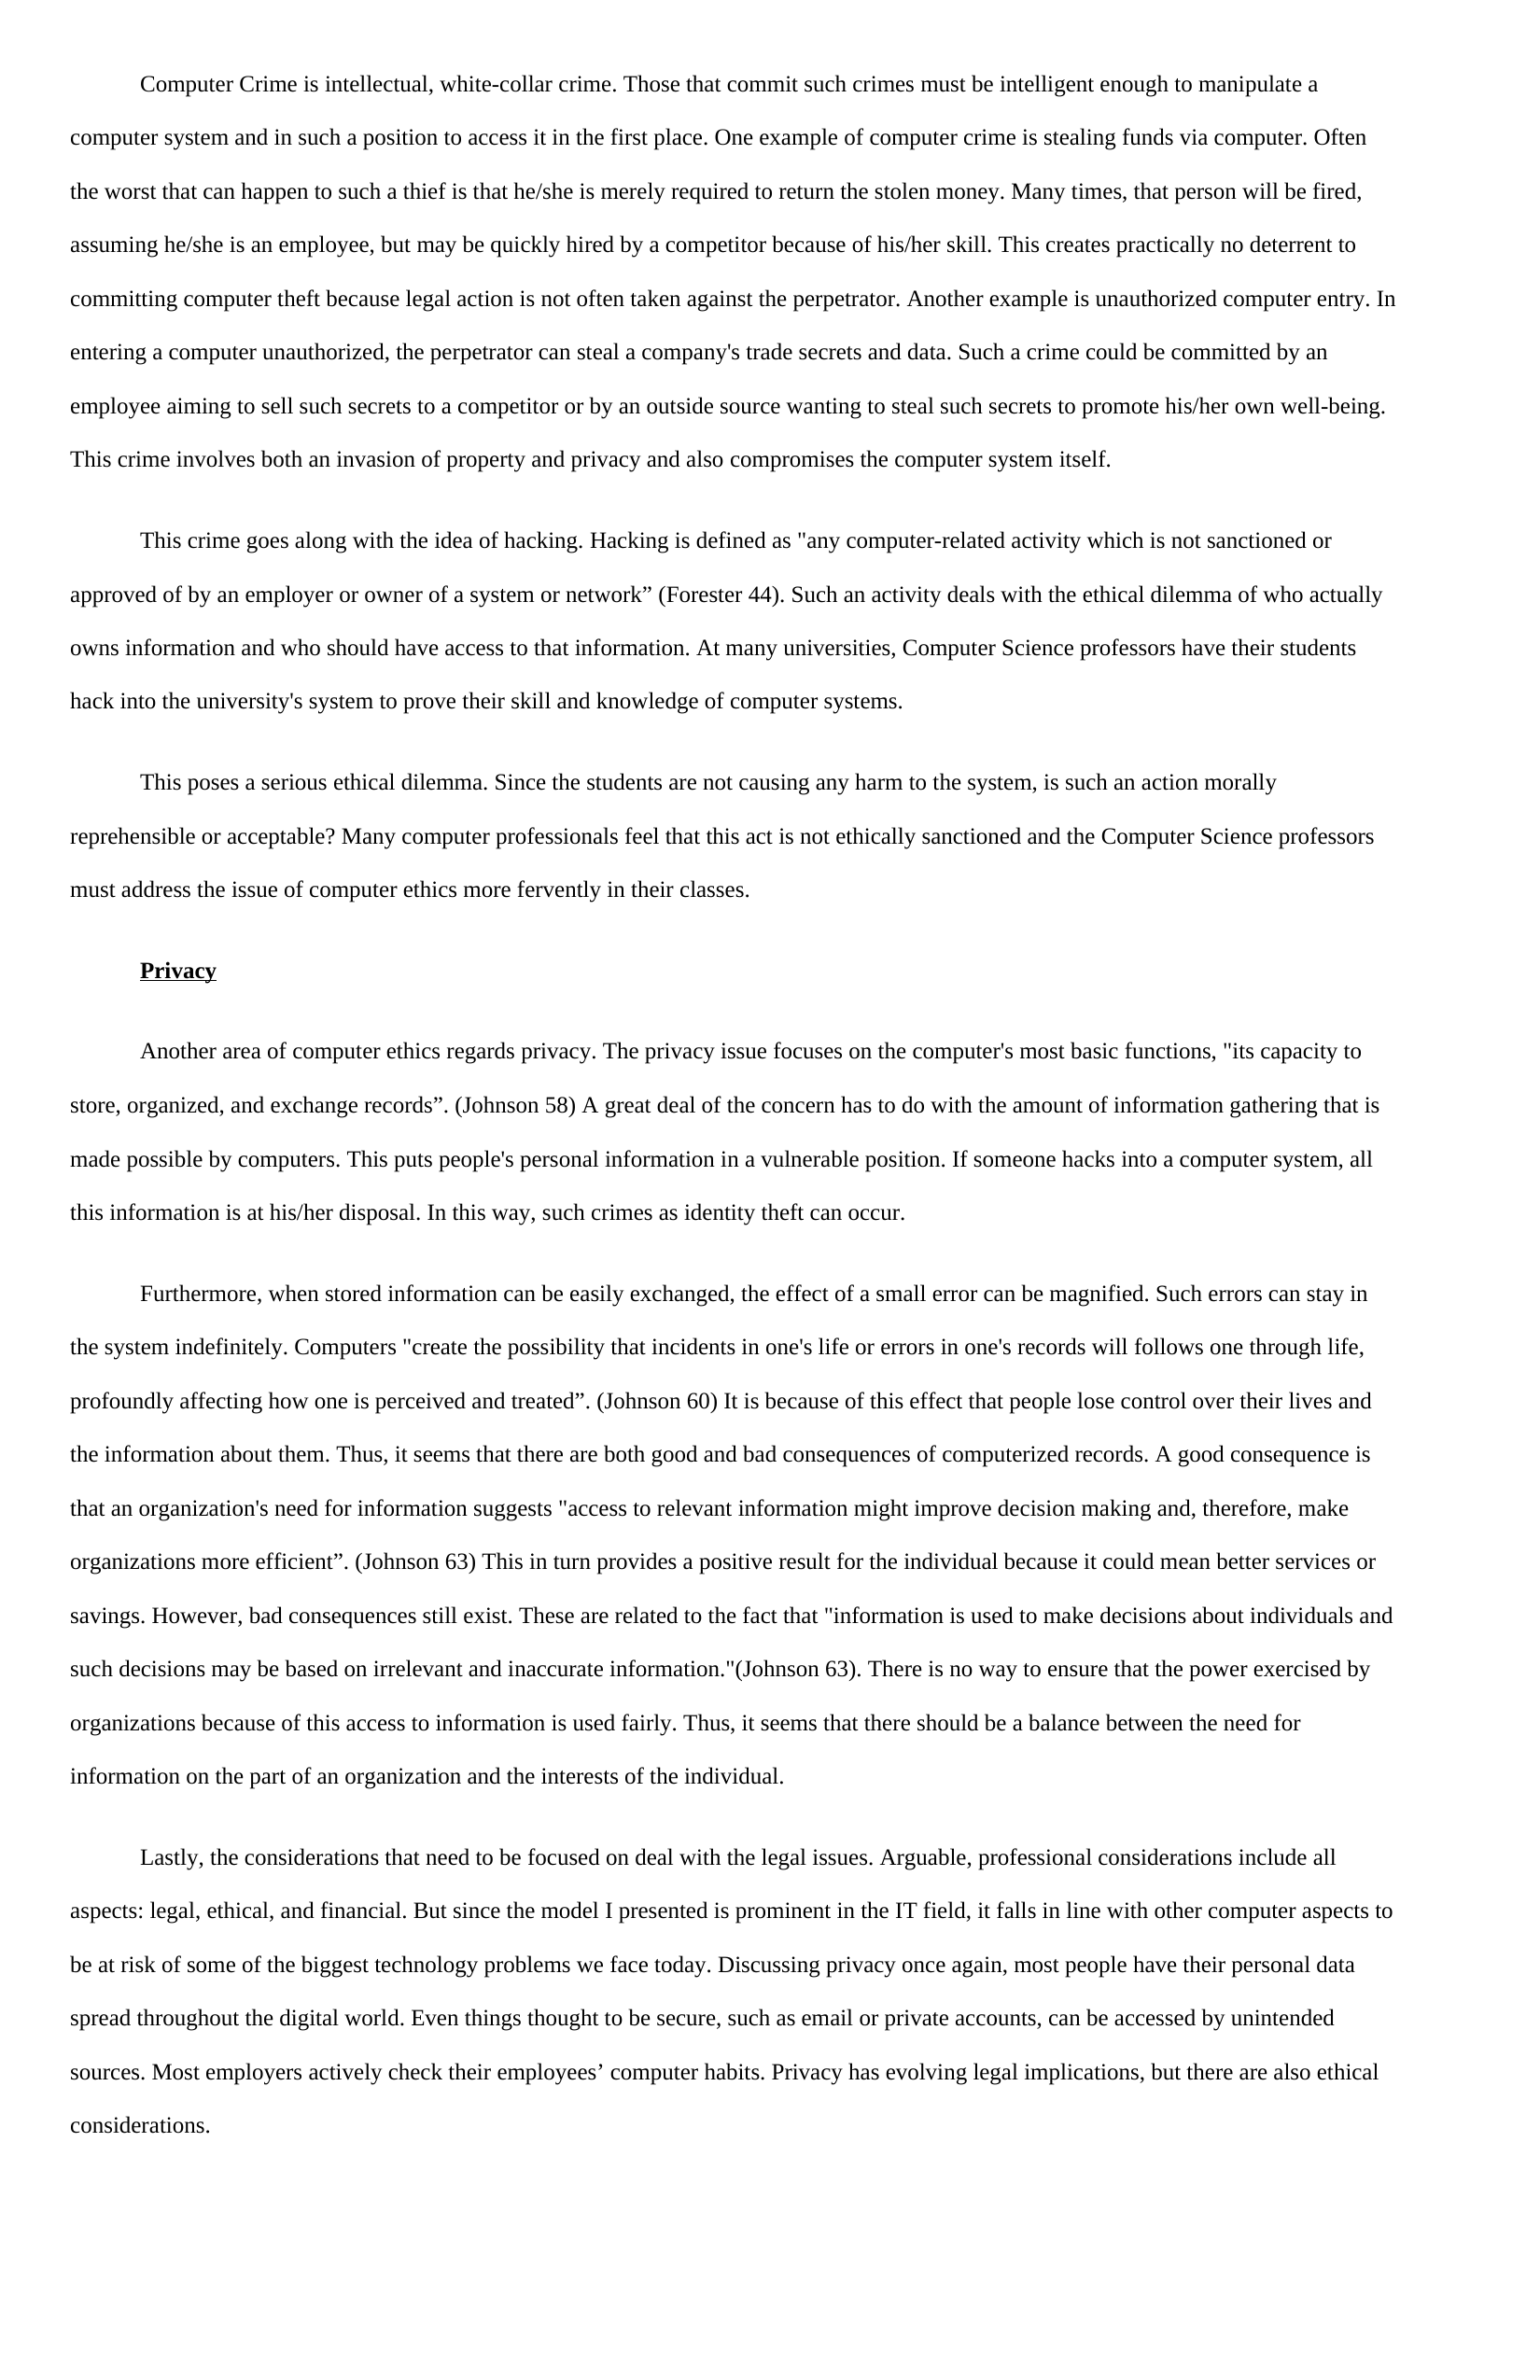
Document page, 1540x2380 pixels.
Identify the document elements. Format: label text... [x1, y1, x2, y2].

text Another area of computer ethics regards privacy. The privacy issue focuses on the computer's most basic functions, "its capacity to store, organized, and exchange records”. (Johnson 58) A great deal of the concern has to do with the amount of information gathering that is made possible by computers. This puts people's personal information in a vulnerable position. If someone hacks into a computer system, all this information is at his/her disposal. In this way, such crimes as identity theft can occur. [70, 1038, 1400, 1225]
text Computer Crime is intellectual, white-collar crime. Those that commit such crimes must be intelligent enough to manipulate a computer system and in such a position to access it in the first place. One example of computer crime is stealing funds via computer. Often the worst that can happen to such a thief is that he/she is merely required to return the stolen money. Many times, that person will be fired, assuming he/she is an employee, but may be quickly hired by a competitor because of his/her skill. This creates practically no deterrent to committing computer theft because legal action is not often taken against the perpetrator. Another example is unauthorized computer entry. In entering a computer unauthorized, the perpetrator can steal a company's trade secrets and data. Such a crime could be committed by an employee aiming to sell such secrets to a competitor or by an outside source wanting to steal such secrets to promote his/her own well-being. This crime involves both an invasion of property and privacy and also compromises the computer system itself. [70, 70, 1400, 472]
text Lastly, the considerations that need to be focused on deal with the legal issues. Arguable, professional considerations include all aspects: legal, ethical, and financial. But since the model I presented is prominent in the IT field, it falls in line with other computer aspects to be at risk of some of the biggest technology problems we face today. Discussing privacy once again, most people have their personal data spread throughout the digital world. Even things thought to be secure, such as email or private accounts, can be accessed by unintended sources. Most employers actively check their employees’ computer habits. Privacy has evolving legal implications, but there are also ethical considerations. [70, 1843, 1400, 2138]
text Furthermore, when stored information can be easily exchanged, the effect of a small error can be magnified. Such errors can stay in the system indefinitely. Computers "create the possibility that incidents in one's life or errors in one's records will follows one through life, profoundly affecting how one is perceived and treated”. (Johnson 60) It is because of this effect that people lose control over their lives and the information about them. Thus, it seems that there are both good and bad consequences of computerized records. A good consequence is that an organization's need for information suggests "access to relevant information might improve decision making and, therefore, make organizations more efficient”. (Johnson 63) This in turn provides a positive result for the individual because it could mean better services or savings. However, bad consequences still exist. These are related to the fact that "information is used to make decisions about individuals and such decisions may be based on irrelevant and inaccurate information."(Johnson 63). There is no way to ensure that the power exercised by organizations because of this access to information is used fairly. Thus, it seems that there should be a balance between the need for information on the part of an organization and the interests of the individual. [70, 1280, 1400, 1789]
text This crime goes along with the idea of hacking. Hacking is defined as "any computer-related activity which is not sanctioned or approved of by an employer or owner of a system or network” (Forester 44). Such an activity deals with the ethical dilemma of who actually owns information and who should have access to that information. At many universities, Computer Science professors have their students hack into the university's system to prove their skill and knowledge of computer systems. [70, 526, 1400, 714]
text Privacy [70, 957, 1400, 984]
text This poses a serious ethical dilemma. Since the students are not causing any harm to the system, is such an action morally reprehensible or acceptable? Many computer professionals feel that this act is not ethically sanctioned and the Computer Science professors must address the issue of computer ethics more fervently in their classes. [70, 768, 1400, 903]
